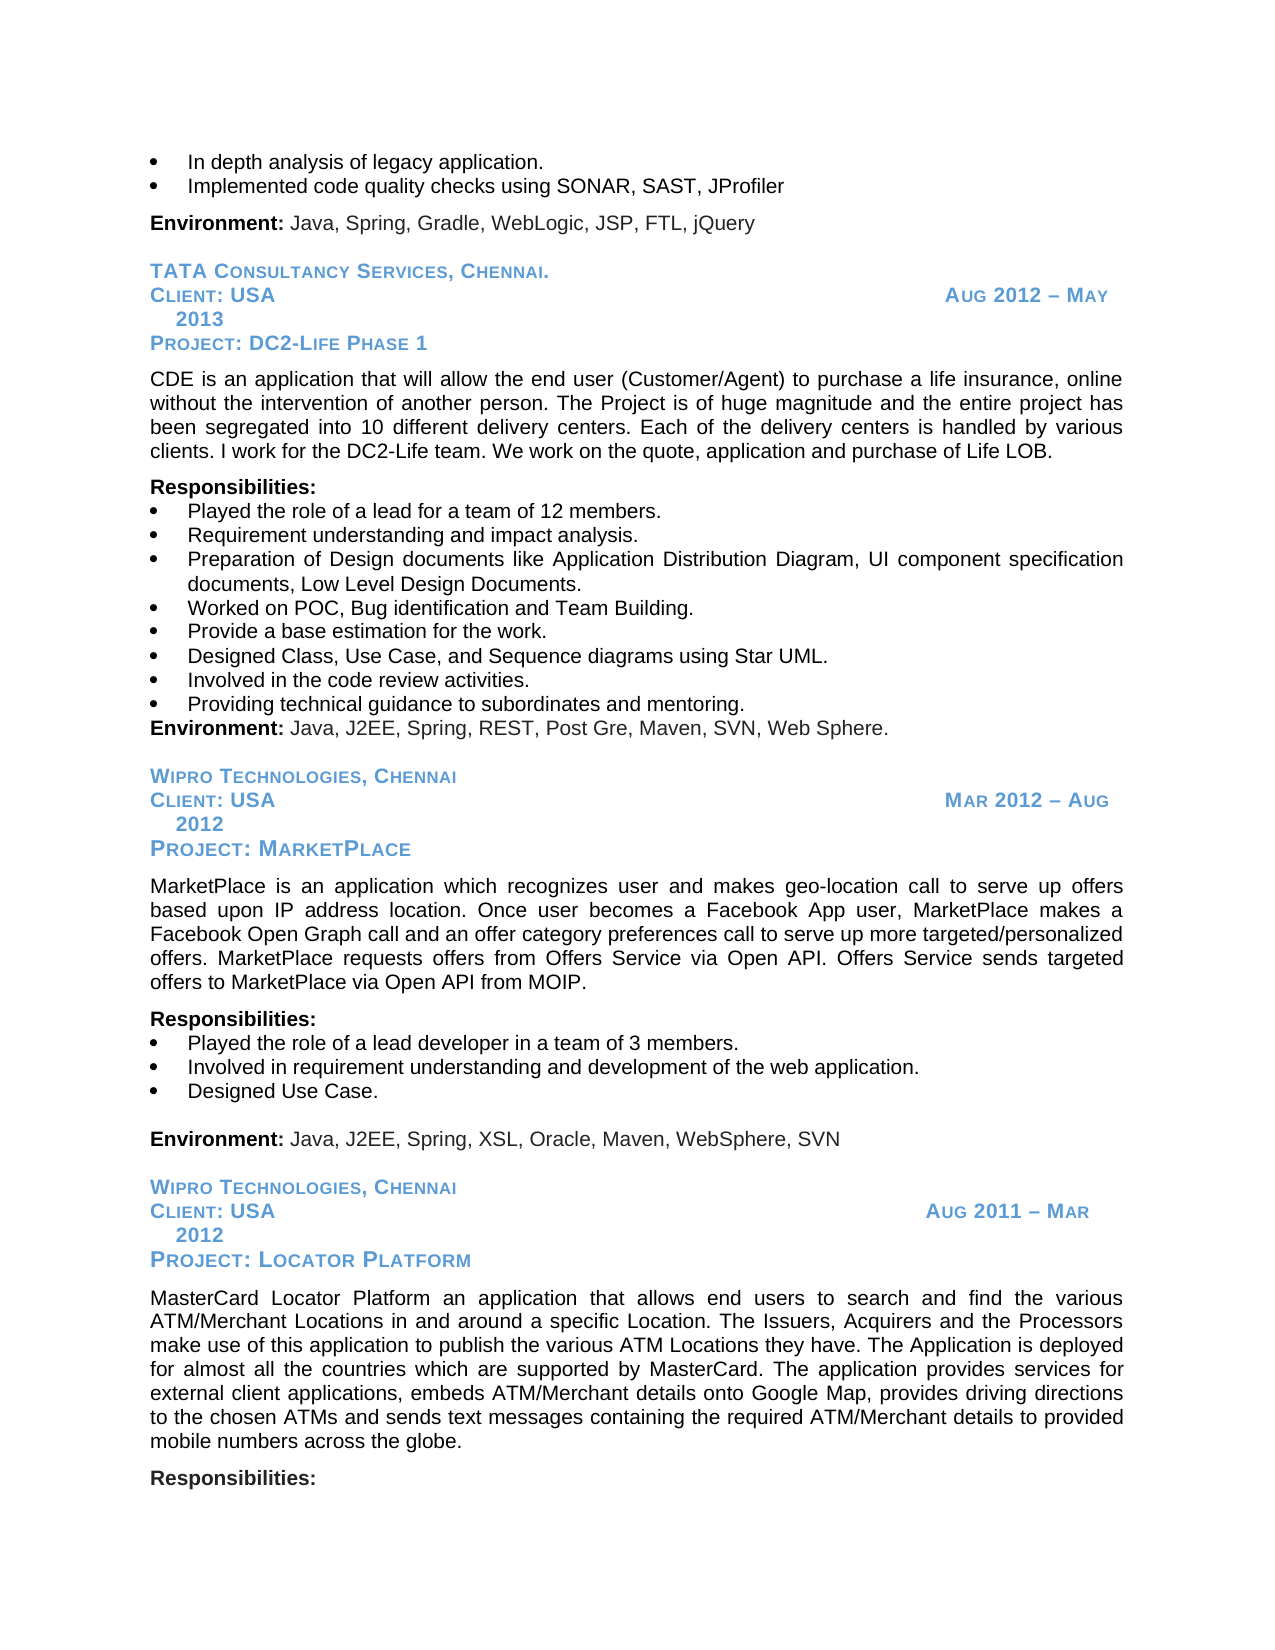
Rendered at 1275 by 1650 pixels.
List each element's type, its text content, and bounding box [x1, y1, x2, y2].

text MasterCard Locator Platform an application that allows end users to search and find the various ATM/Merchant Locations in and around a specific Location. The Issuers, Acquirers and the Processors make use of this application to publish the various ATM Locations they have. The Application is deployed for almost all the countries which are supported by MasterCard. The application provides services for external client applications, embeds ATM/Merchant details onto Google Map, provides driving directions to the chosen ATMs and sends text messages containing the required ATM/Merchant details to provided mobile numbers across the globe. [150, 1285, 1125, 1453]
list Provide a base estimation for the work. [150, 619, 1125, 643]
text Client: USA Aug 2012 – May 2013 [150, 282, 1125, 330]
list Involved in the code review activities. [150, 667, 1125, 692]
text Client: USA Mar 2012 – Aug 2012 [150, 787, 1125, 835]
list Requirement understanding and impact analysis. [150, 523, 1125, 547]
list Preparation of Design documents like Application Distribution Diagram, UI component specification documents, Low Level Design Documents. [150, 547, 1125, 595]
text Client: USA Aug 2011 – Mar 2012 [150, 1198, 1125, 1246]
text Project: DC2-Life Phase 1 [150, 330, 1125, 354]
text Responsibilities: [150, 1007, 1125, 1031]
list Involved in requirement understanding and development of the web application. [150, 1054, 1125, 1079]
list Designed Class, Use Case, and Sequence diagrams using Star UML. [150, 643, 1125, 667]
text Responsibilities: [150, 475, 1125, 499]
text Project: Locator Platform [150, 1246, 1162, 1273]
list Played the role of a lead for a team of 12 members. [150, 499, 1125, 523]
text MarketPlace is an application which recognizes user and makes geo-location call to serve up offers based upon IP address location. Once user becomes a Facebook App user, MarketPlace makes a Facebook Open Graph call and an offer category preferences call to serve up more targeted/personalized offers. MarketPlace requests offers from Offers Service via Open API. Offers Service sends targeted offers to MarketPlace via Open API from MOIP. [150, 874, 1125, 994]
text CDE is an application that will allow the end user (Customer/Agent) to purchase a life insurance, online without the intervention of another person. The Project is of huge magnitude and the entire project has been segregated into 10 different delivery centers. Each of the delivery centers is handled by various clients. I work for the DC2-Life team. We work on the quote, application and purchase of Life LOB. [150, 367, 1125, 463]
text Environment: Java, J2EE, Spring, XSL, Oracle, Maven, WebSphere, SVN [150, 1127, 1125, 1151]
text Wipro Technologies, Chennai [150, 1174, 1125, 1198]
list Implemented code quality checks using SONAR, SAST, JProfiler [150, 174, 1125, 198]
list Designed Use Case. [150, 1079, 1125, 1103]
text Wipro Technologies, Chennai [150, 763, 1125, 787]
list Played the role of a lead developer in a team of 3 members. [150, 1031, 1125, 1054]
text Responsibilities: [150, 1466, 1125, 1489]
list Worked on POC, Bug identification and Team Building. [150, 595, 1125, 619]
text TATA Consultancy Services, Chennai. [150, 258, 1125, 282]
list In depth analysis of legacy application. [150, 150, 1125, 174]
text Project: MarketPlace [150, 835, 1162, 862]
text Environment: Java, Spring, Gradle, WebLogic, JSP, FTL, jQuery [150, 211, 1125, 234]
text Environment: Java, J2EE, Spring, REST, Post Gre, Maven, SVN, Web Sphere. [150, 716, 1125, 739]
list Providing technical guidance to subordinates and mentoring. [150, 692, 1125, 716]
